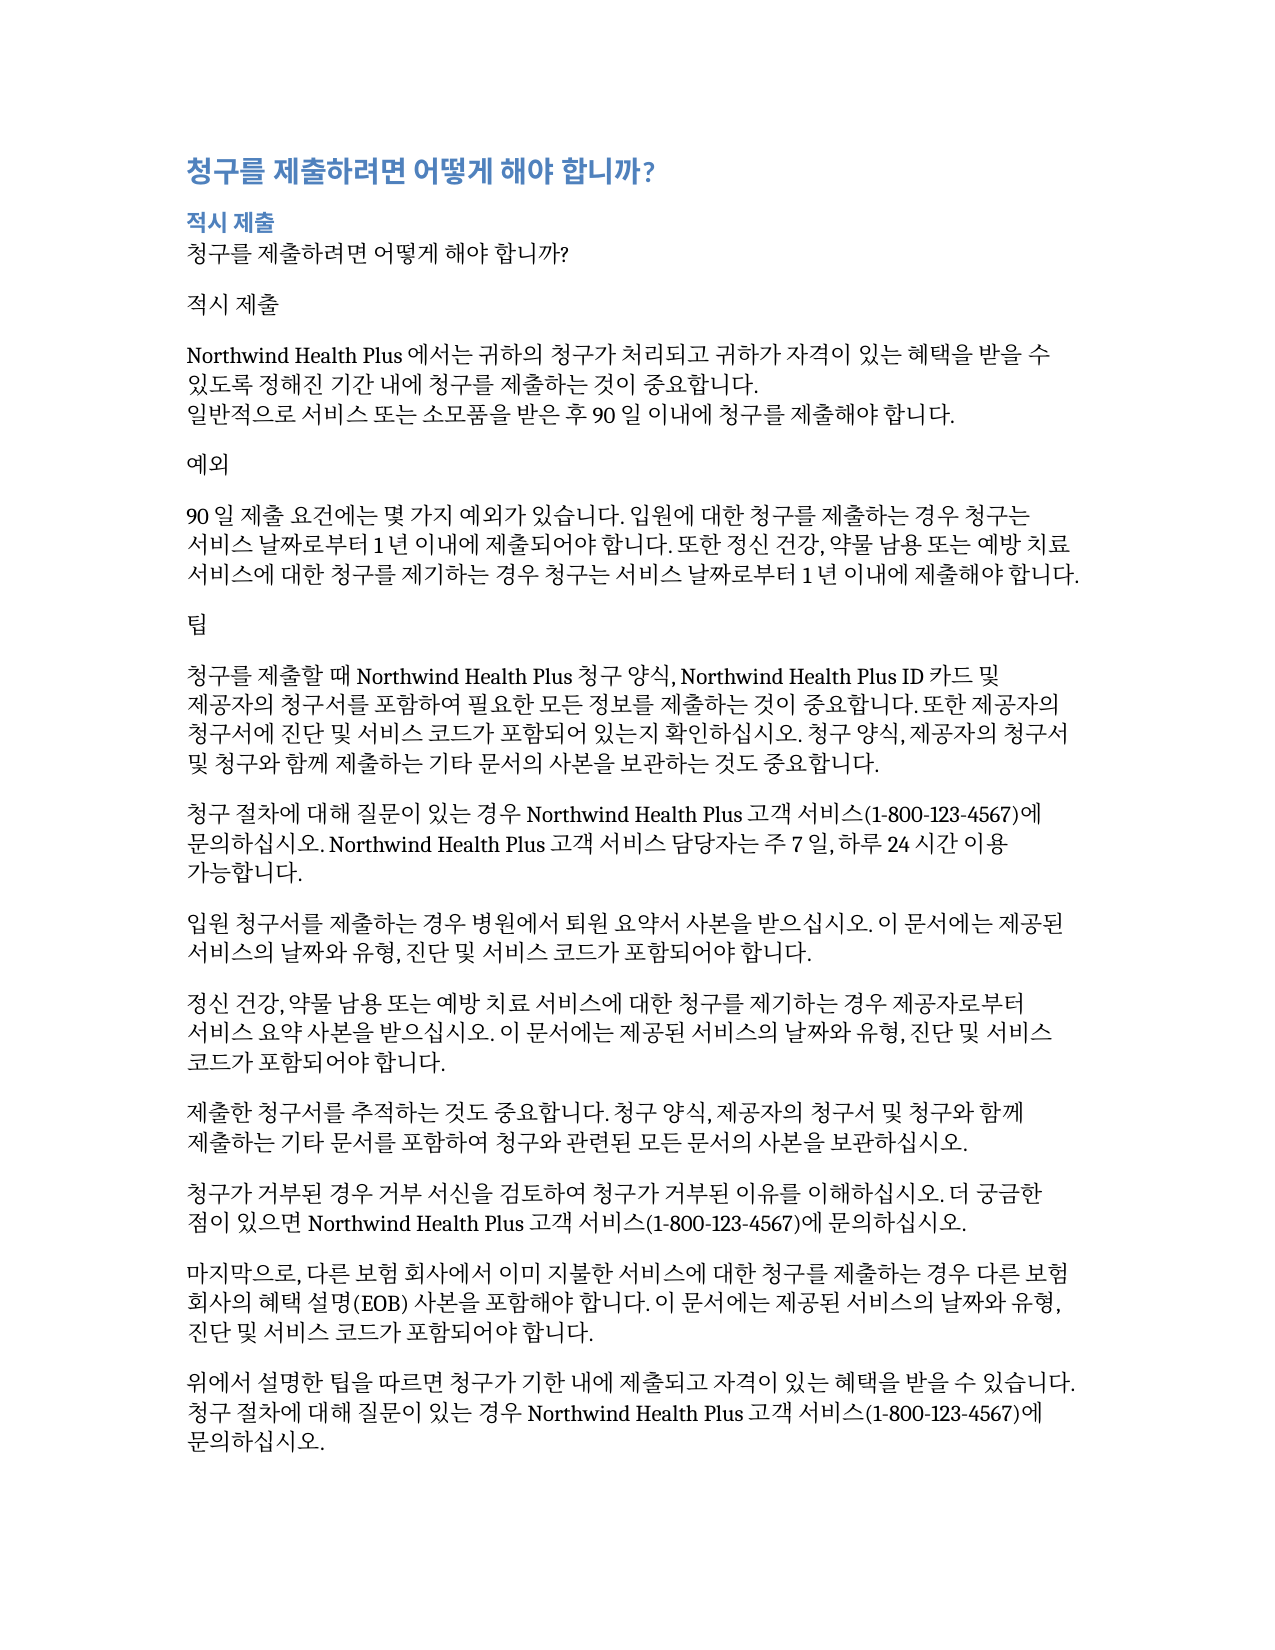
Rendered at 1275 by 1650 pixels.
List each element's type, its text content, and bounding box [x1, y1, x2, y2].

text Northwind Health Plus에서는 귀하의 청구가 처리되고 귀하가 자격이 있는 혜택을 받을 수 있도록 정해진 기간 내에 청구를 제출하는 것이 중요합니다. [186, 343, 1087, 399]
text 정신 건강, 약물 남용 또는 예방 치료 서비스에 대한 청구를 제기하는 경우 제공자로부터 서비스 요약 사본을 받으십시오. 이 문서에는 제공된 서비스의 날짜와 유형, 진단 및 서비스 코드가 포함되어야 합니다. [186, 992, 1087, 1077]
text 청구를 제출하려면 어떻게 해야 합니까? [186, 154, 1088, 190]
text 청구 절차에 대해 질문이 있는 경우 Northwind Health Plus 고객 서비스(1-800-123-4567)에 문의하십시오. Northwind Health Plus 고객 서비스 담당자는 주 7일, 하루 24시간 이용 가능합니다. [186, 802, 1087, 887]
text 팁 [186, 613, 1087, 640]
text 적시 제출 [186, 292, 1087, 319]
text 청구를 제출하려면 어떻게 해야 합니까? [186, 242, 1087, 268]
text 입원 청구서를 제출하는 경우 병원에서 퇴원 요약서 사본을 받으십시오. 이 문서에는 제공된 서비스의 날짜와 유형, 진단 및 서비스 코드가 포함되어야 합니다. [186, 912, 1087, 967]
text 90일 제출 요건에는 몇 가지 예외가 있습니다. 입원에 대한 청구를 제출하는 경우 청구는 서비스 날짜로부터 1년 이내에 제출되어야 합니다. 또한 정신 건강, 약물 남용 또는 예방 치료 서비스에 대한 청구를 제기하는 경우 청구는 서비스 날짜로부터 1년 이내에 제출해야 합니다. [186, 504, 1087, 589]
text 청구가 거부된 경우 거부 서신을 검토하여 청구가 거부된 이유를 이해하십시오. 더 궁금한 점이 있으면 Northwind Health Plus 고객 서비스(1-800-123-4567)에 문의하십시오. [186, 1181, 1087, 1237]
text 제출한 청구서를 추적하는 것도 중요합니다. 청구 양식, 제공자의 청구서 및 청구와 함께 제출하는 기타 문서를 포함하여 청구와 관련된 모든 문서의 사본을 보관하십시오. [186, 1101, 1087, 1157]
text 마지막으로, 다른 보험 회사에서 이미 지불한 서비스에 대한 청구를 제출하는 경우 다른 보험 회사의 혜택 설명(EOB) 사본을 포함해야 합니다. 이 문서에는 제공된 서비스의 날짜와 유형, 진단 및 서비스 코드가 포함되어야 합니다. [186, 1261, 1087, 1347]
text 위에서 설명한 팁을 따르면 청구가 기한 내에 제출되고 자격이 있는 혜택을 받을 수 있습니다. 청구 절차에 대해 질문이 있는 경우 Northwind Health Plus 고객 서비스(1-800-123-4567)에 문의하십시오. [186, 1371, 1087, 1456]
text 청구를 제출할 때 Northwind Health Plus 청구 양식, Northwind Health Plus ID 카드 및 제공자의 청구서를 포함하여 필요한 모든 정보를 제출하는 것이 중요합니다. 또한 제공자의 청구서에 진단 및 서비스 코드가 포함되어 있는지 확인하십시오. 청구 양식, 제공자의 청구서 및 청구와 함께 제출하는 기타 문서의 사본을 보관하는 것도 중요합니다. [186, 664, 1088, 778]
text 예외 [186, 453, 1087, 479]
subtitle 적시 제출 [186, 209, 977, 237]
text 일반적으로 서비스 또는 소모품을 받은 후 90일 이내에 청구를 제출해야 합니다. [186, 402, 1087, 429]
